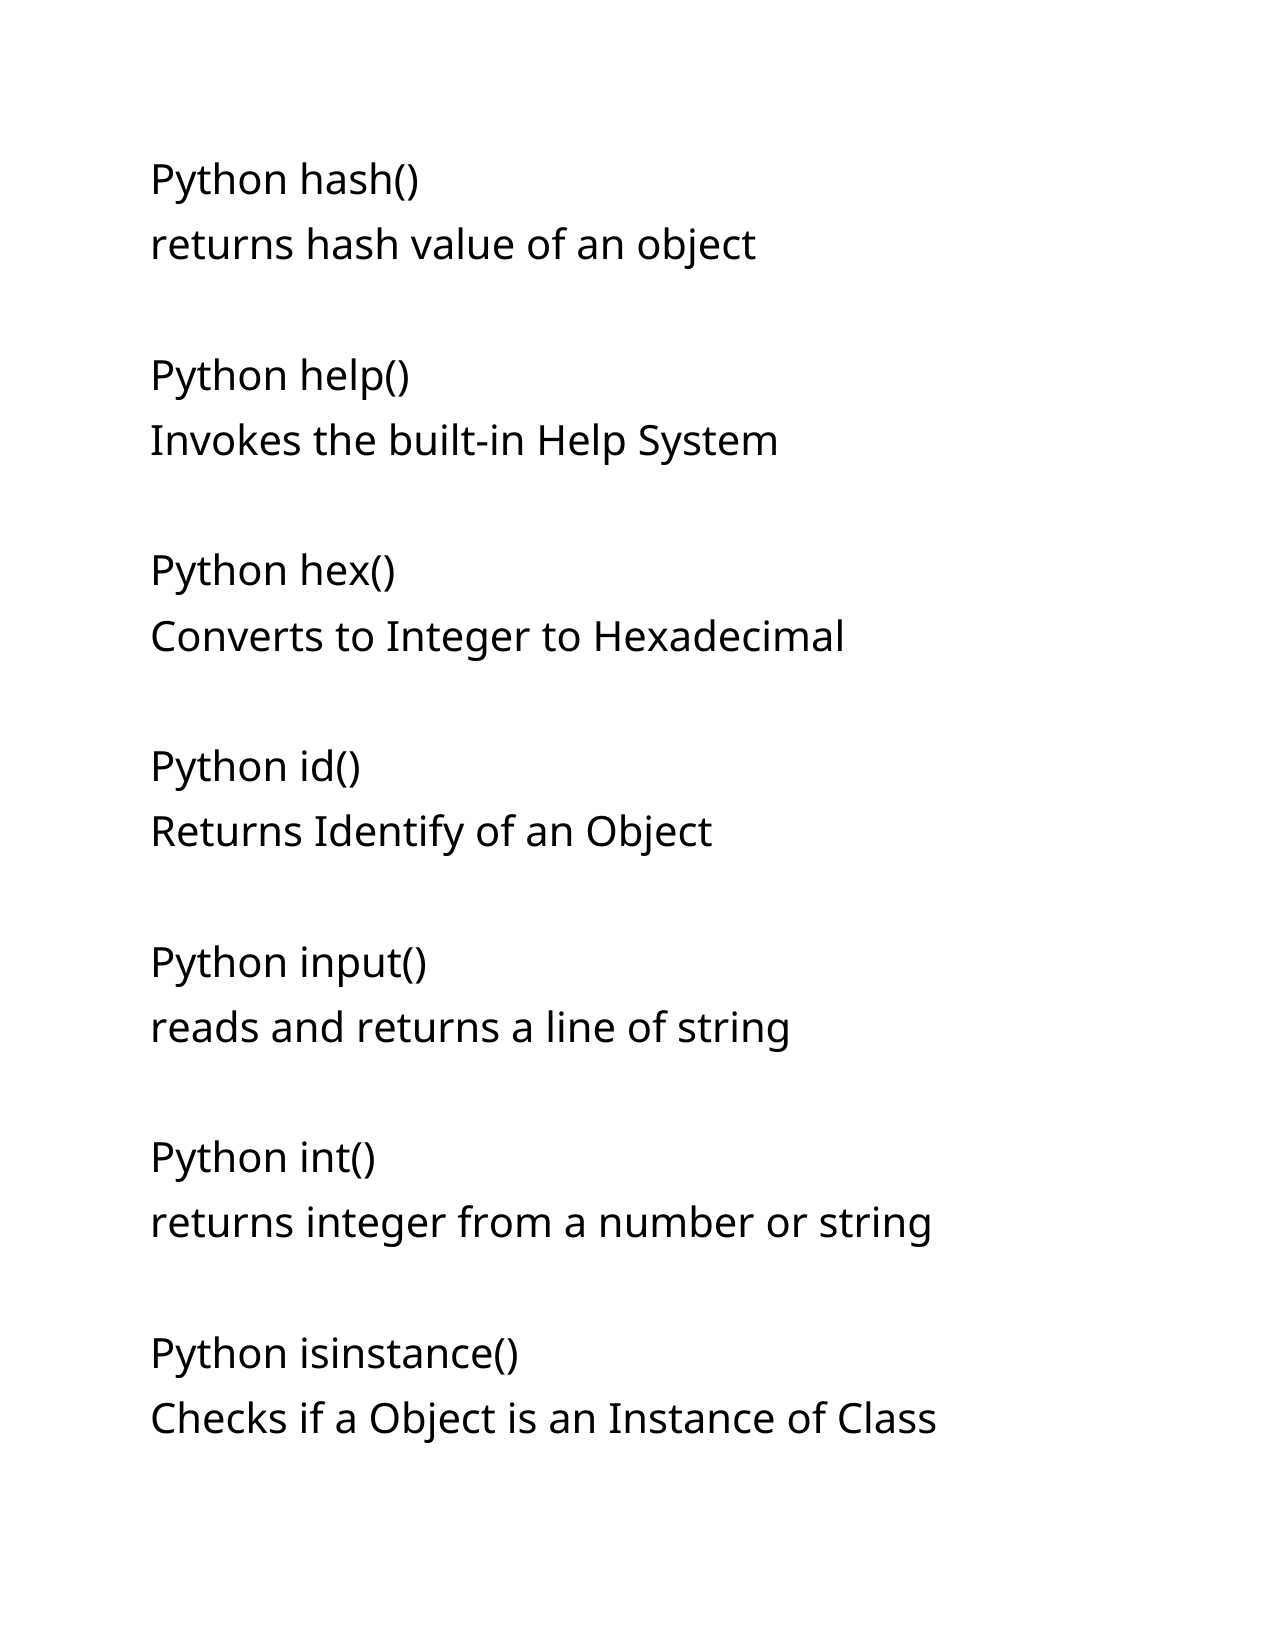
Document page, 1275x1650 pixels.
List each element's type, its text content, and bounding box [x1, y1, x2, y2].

text Python help() [150, 346, 1125, 402]
text Python hash() [150, 150, 1125, 207]
text Returns Identify of an Object [150, 802, 1125, 859]
text Python isinstance() [150, 1324, 1125, 1381]
text returns hash value of an object [150, 215, 1125, 272]
text returns integer from a number or string [150, 1193, 1125, 1250]
text Invokes the built-in Help System [150, 411, 1125, 468]
text Converts to Integer to Hexadecimal [150, 606, 1125, 663]
text Python hex() [150, 541, 1125, 598]
text Checks if a Object is an Instance of Class [150, 1389, 1125, 1446]
text Python int() [150, 1128, 1125, 1185]
text Python id() [150, 737, 1125, 794]
text Python input() [150, 932, 1125, 989]
text reads and returns a line of string [150, 998, 1125, 1054]
